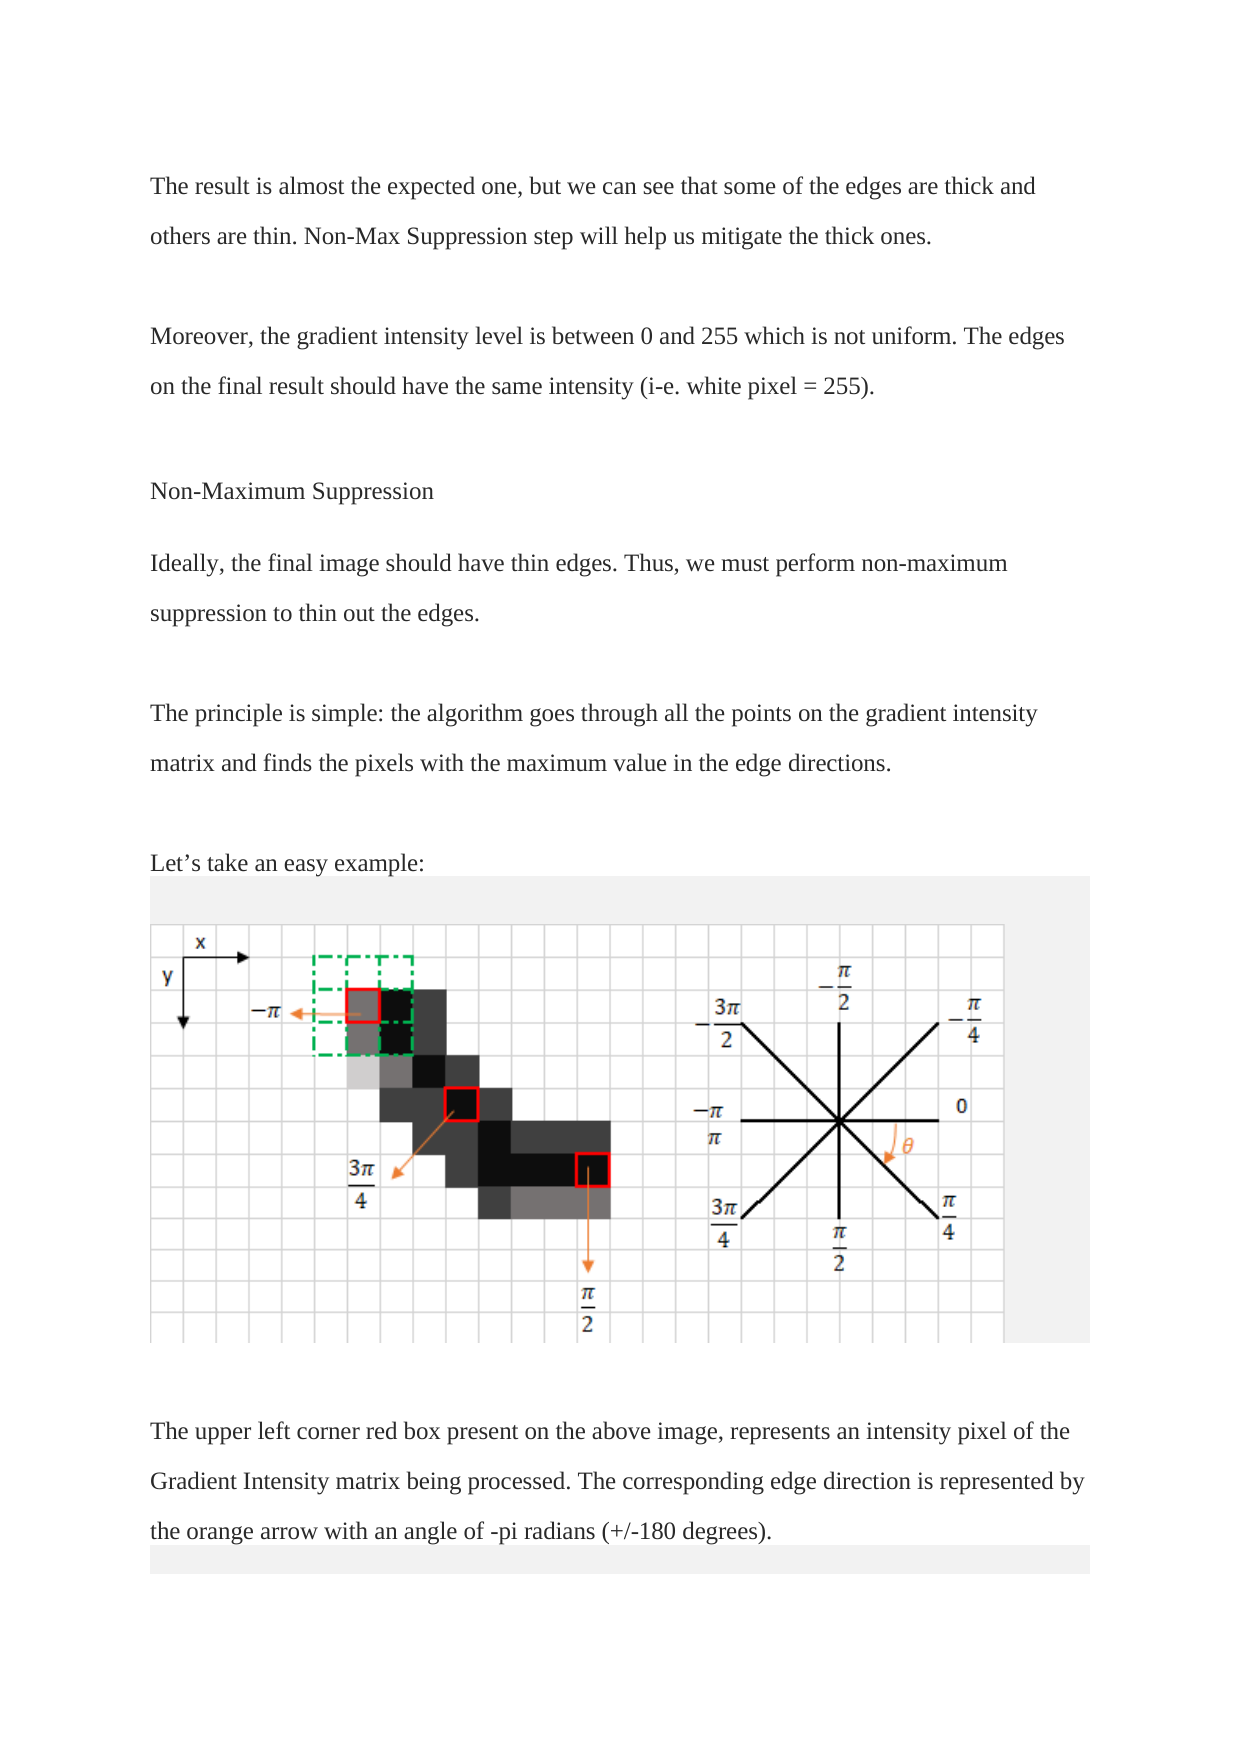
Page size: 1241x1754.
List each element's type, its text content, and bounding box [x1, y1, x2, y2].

subtitle Non-Maximum Suppression [150, 449, 1090, 505]
text The upper left corner red box present on the above image, represents an intensity pixel of the Gradient Intensity matrix being processed. The corresponding edge direction is represented by the orange arrow with an angle of -pi radians (+/-180 degrees). [150, 1395, 1090, 1545]
picture [150, 924, 1005, 1343]
text Moreover, the gradient intensity level is between 0 and 255 which is not uniform. The edges on the final result should have the same intensity (i-e. white pixel = 255). [150, 300, 1090, 400]
text Ideally, the final image should have thin edges. Thus, we must perform non-maximum suppression to thin out the edges. [150, 526, 1090, 626]
text The principle is simple: the algorithm goes through all the points on the gradient intensity matrix and finds the pixels with the maximum value in the edge directions. [150, 676, 1090, 776]
text The result is almost the expected one, but we can see that some of the edges are thick and others are thin. Non-Max Suppression step will help us mitigate the thick ones. [150, 150, 1090, 250]
text Let’s take an easy example: [150, 826, 1090, 876]
